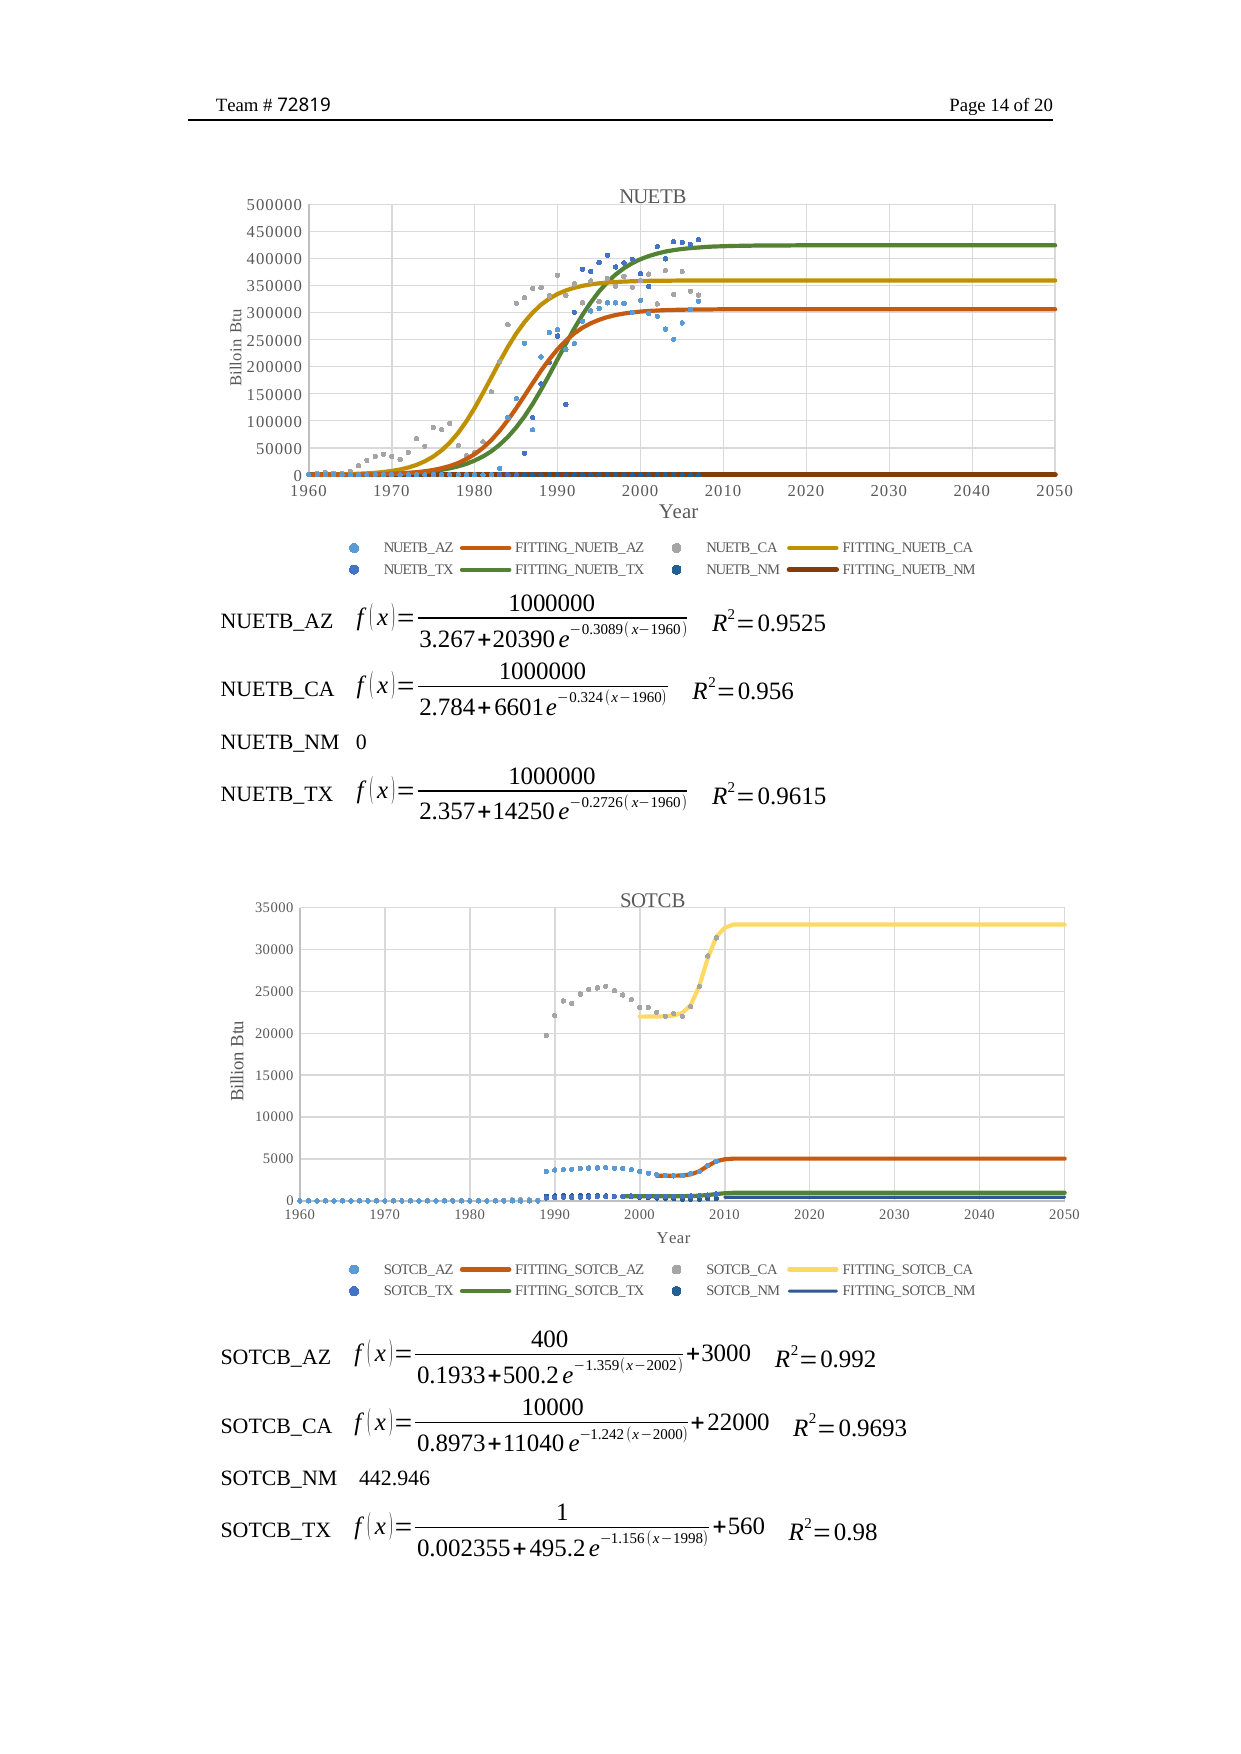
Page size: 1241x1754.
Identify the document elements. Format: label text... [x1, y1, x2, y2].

text NUETB_CA [187, 657, 1053, 722]
text NUETB_AZ [187, 588, 1053, 653]
text SOTCB_AZ [187, 1324, 1053, 1389]
text SOTCB_NM 442.946 [187, 1461, 1053, 1494]
text NUETB_NM 0 [187, 725, 1053, 758]
text SOTCB_CA [187, 1393, 1053, 1458]
text NUETB_TX [187, 761, 1053, 826]
text SOTCB_TX [187, 1497, 1053, 1562]
